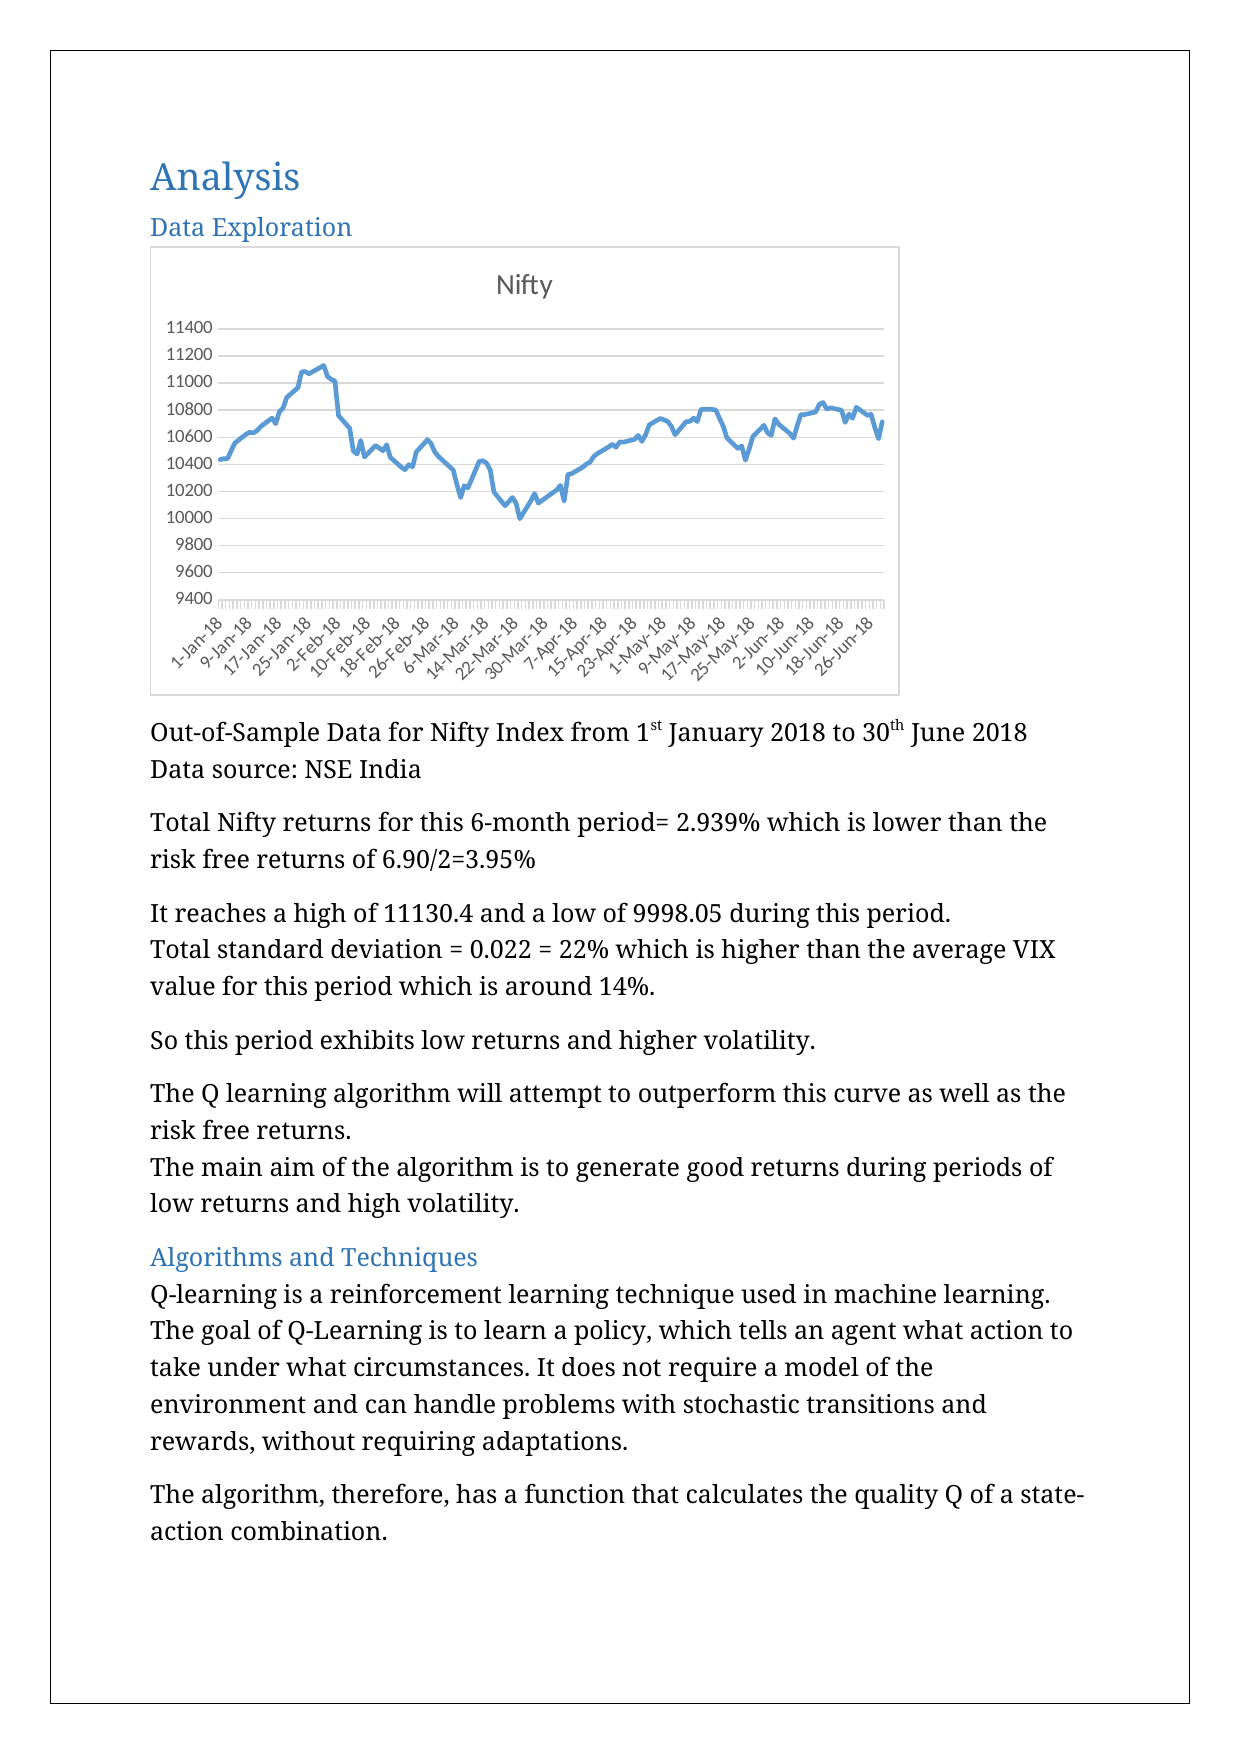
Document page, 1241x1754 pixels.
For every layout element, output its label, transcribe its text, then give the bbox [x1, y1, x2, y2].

text Q-learning is a reinforcement learning technique used in machine learning. The goal of Q-Learning is to learn a policy, which tells an agent what action to take under what circumstances. It does not require a model of the environment and can handle problems with stochastic transitions and rewards, without requiring adaptations. [150, 1276, 1090, 1457]
subtitle Analysis [150, 150, 1090, 201]
subtitle Data Exploration [150, 209, 1090, 243]
text Out-of-Sample Data for Nifty Index from 1st January 2018 to 30th June 2018 Data source: NSE India [150, 715, 1090, 786]
subtitle Algorithms and Techniques [150, 1239, 1090, 1273]
text Total Nifty returns for this 6-month period= 2.939% which is lower than the risk free returns of 6.90/2=3.95% [150, 805, 1090, 876]
text It reaches a high of 11130.4 and a low of 9998.05 during this period. Total standard deviation = 0.022 = 22% which is higher than the average VIX value for this period which is around 14%. [150, 895, 1090, 1003]
text The Q learning algorithm will attempt to outperform this curve as well as the risk free returns. The main aim of the algorithm is to generate good returns during periods of low returns and high volatility. [150, 1076, 1090, 1220]
text So this period exhibits low returns and higher volatility. [150, 1022, 1090, 1056]
text The algorithm, therefore, has a function that calculates the quality Q of a state-action combination. [150, 1477, 1090, 1548]
